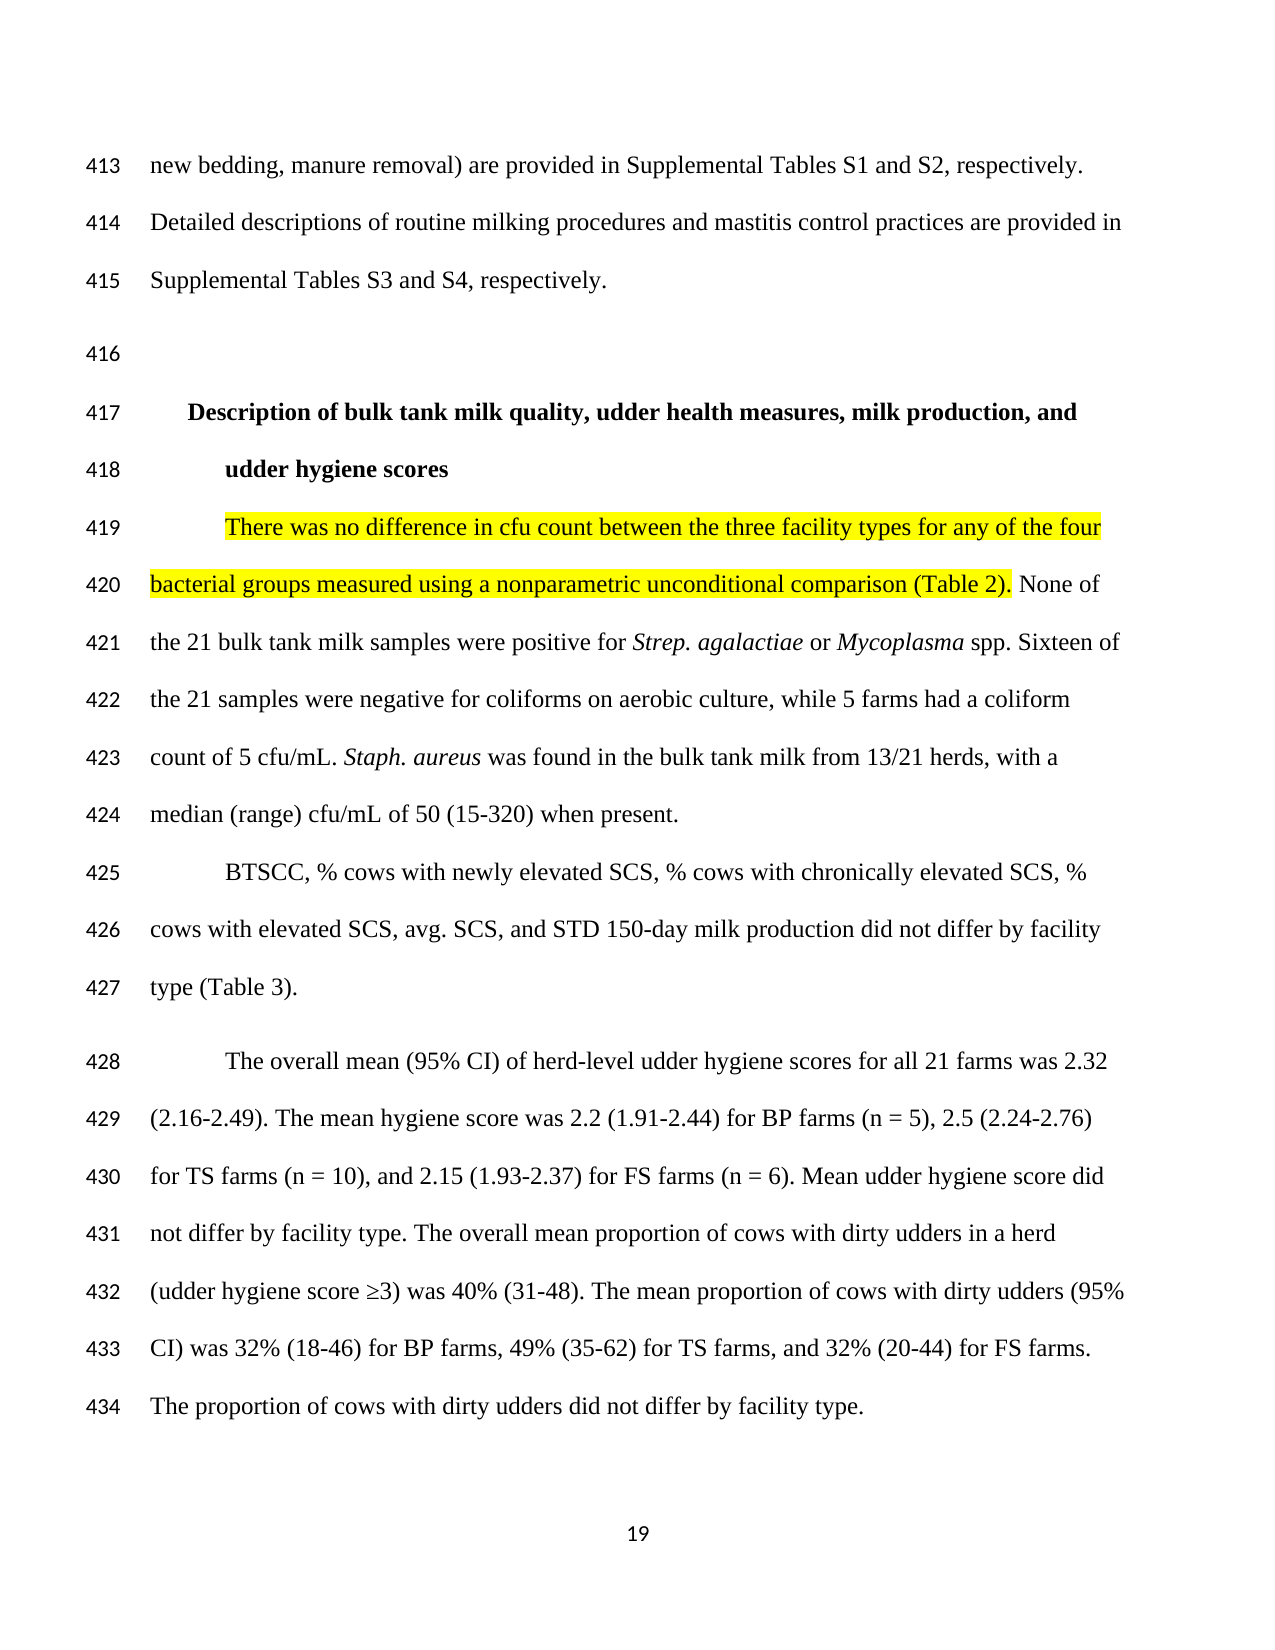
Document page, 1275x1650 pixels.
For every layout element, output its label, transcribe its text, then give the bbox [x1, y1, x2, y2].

text BTSCC, % cows with newly elevated SCS, % cows with chronically elevated SCS, % cows with elevated SCS, avg. SCS, and STD 150-day milk production did not differ by facility type (Table 3). [150, 857, 1125, 1000]
text The overall mean (95% CI) of herd-level udder hygiene scores for all 21 farms was 2.32 (2.16-2.49). The mean hygiene score was 2.2 (1.91-2.44) for farms (n = 5), 2.5 (2.24-2.76) for farms (n = 10), and 2.15 (1.93-2.37) for farms (n = 6). Mean udder hygiene score did not differ by facility type. The overall mean proportion of cows with dirty udders in a herd (udder hygiene score ≥3) was 40% (31-48). The mean proportion of cows with dirty udders (95% CI) was 32% (18-46) for farms, 49% (35-62) for farms, and 32% (20-44) for farms. The proportion of cows with dirty udders did not differ by facility type. [150, 1046, 1125, 1419]
text Description of bulk tank milk quality, udder health measures, milk production, and udder hygiene scores [187, 397, 1125, 483]
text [150, 150, 1125, 294]
text None of the 21 bulk tank milk samples were positive for Strep. agalactiae or Mycoplasma spp. Sixteen of the 21 samples were negative for coliforms on aerobic culture, while 5 farms had a coliform count of 5 cfu/mL. Staph. aureus was found in the bulk tank milk from 13/21 herds, with a median (range) cfu/mL of 50 (15-320) when present. [150, 512, 1125, 828]
